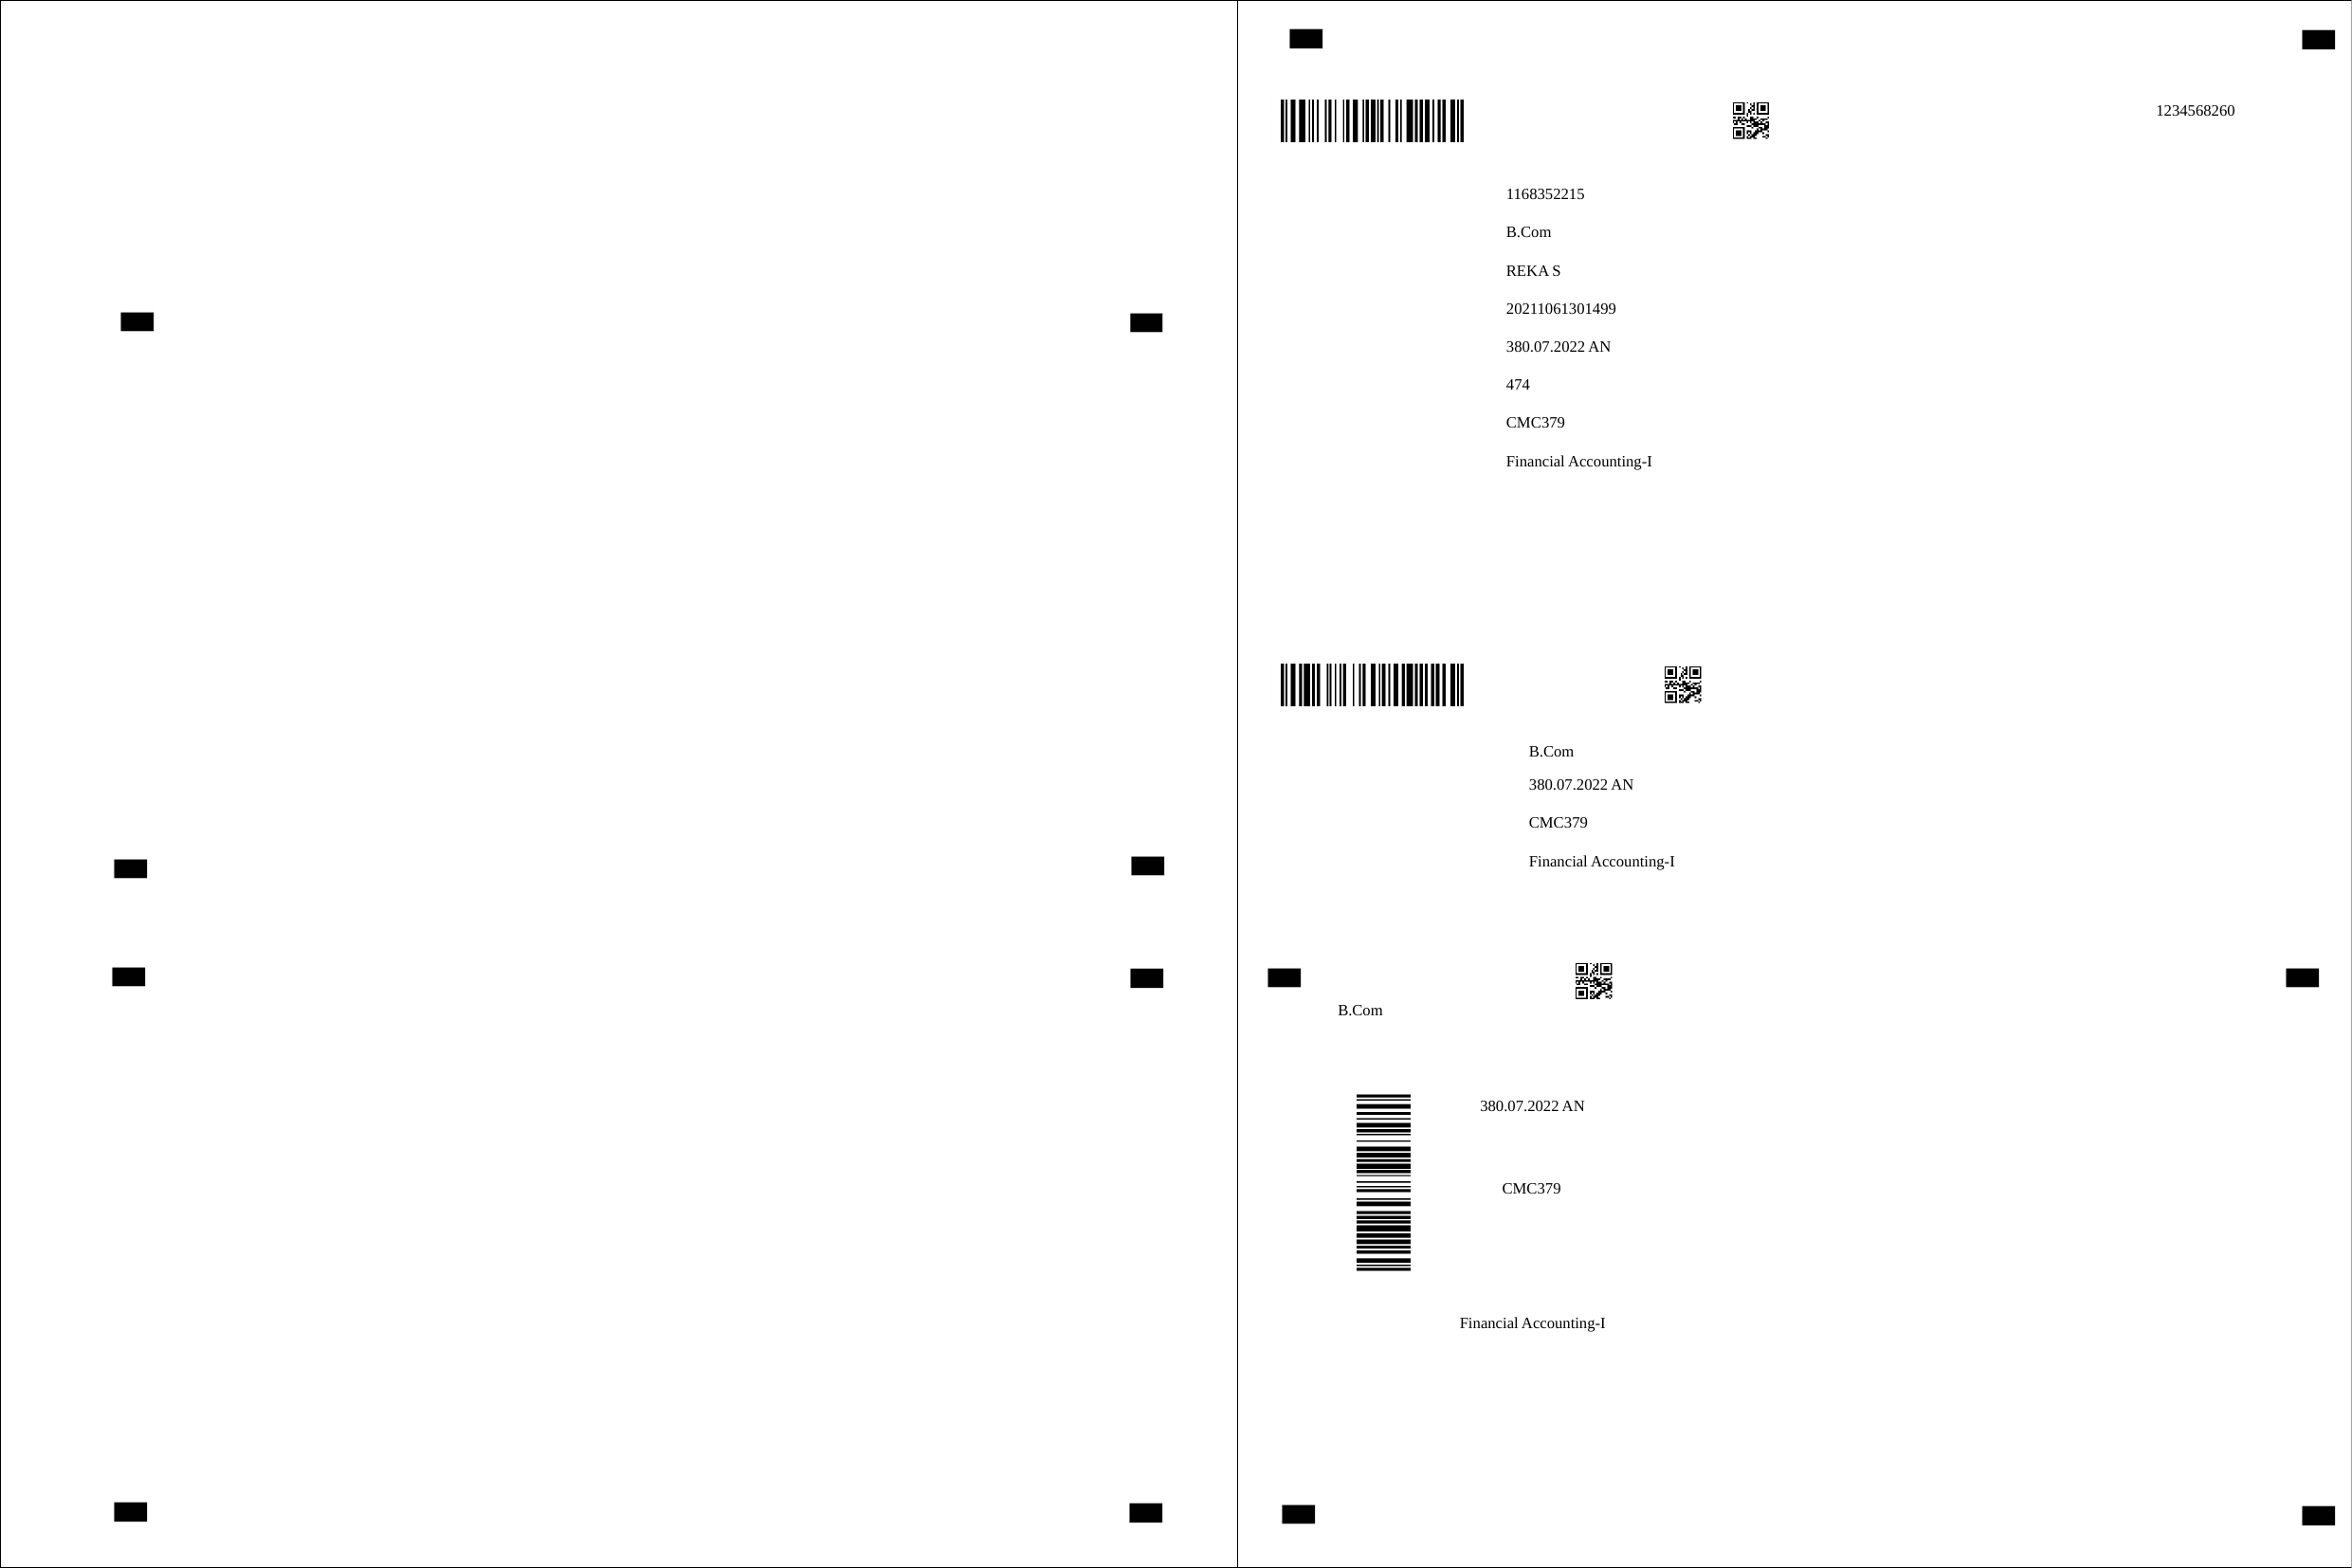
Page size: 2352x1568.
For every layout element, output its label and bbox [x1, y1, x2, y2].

picture [1126, 1502, 1165, 1524]
picture [1127, 312, 1165, 334]
picture [1725, 95, 1776, 146]
picture [1128, 855, 1167, 877]
picture [111, 1501, 150, 1523]
picture [1267, 660, 1479, 710]
picture [2299, 28, 2338, 51]
picture [109, 966, 148, 988]
picture [1286, 28, 1325, 50]
picture [1267, 95, 1479, 146]
table_header [1238, 1, 2351, 1567]
picture [2299, 1504, 2338, 1527]
picture [1568, 956, 1619, 1006]
picture [2283, 967, 2322, 989]
picture [1350, 1080, 1411, 1285]
picture [1657, 660, 1708, 710]
picture [118, 311, 156, 333]
picture [111, 858, 150, 880]
table_header [1, 1, 1237, 1567]
picture [1280, 1504, 1318, 1525]
picture [1265, 967, 1304, 989]
picture [1128, 968, 1166, 990]
